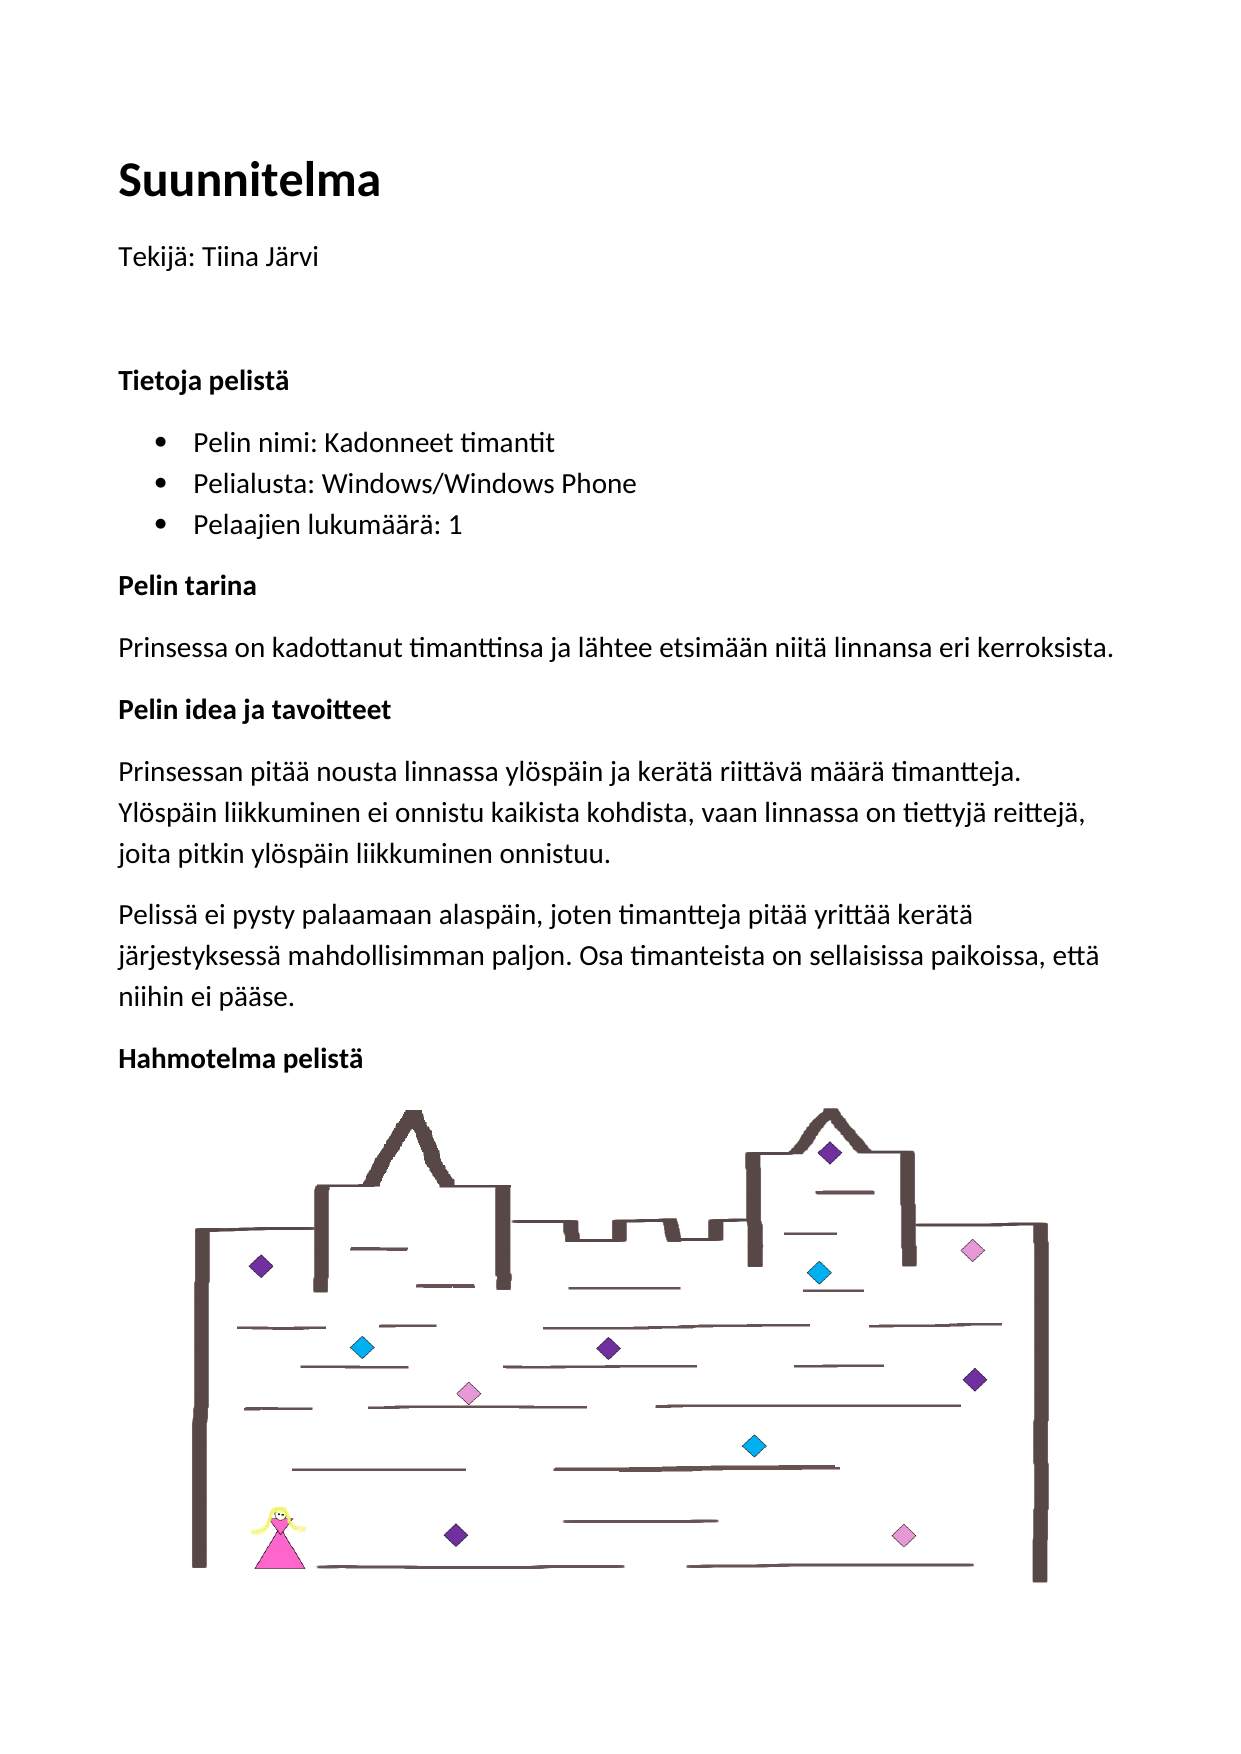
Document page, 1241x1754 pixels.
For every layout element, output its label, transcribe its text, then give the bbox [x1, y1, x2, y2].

text Prinsessa on kadottanut timanttinsa ja lähtee etsimään niitä linnansa eri kerroksista. [118, 629, 1122, 665]
picture [118, 1101, 1100, 1596]
text Suunnitelma [118, 148, 1122, 209]
list Pelaajien lukumäärä: 1 [156, 506, 1122, 541]
text Hahmotelma pelistä [118, 1040, 1122, 1076]
text Tekijä: Tiina Järvi [118, 238, 1122, 274]
text Pelin tarina [118, 567, 1122, 603]
text Pelin idea ja tavoitteet [118, 691, 1122, 727]
text Tietoja pelistä [118, 362, 1122, 398]
text Pelissä ei pysty palaamaan alaspäin, joten timantteja pitää yrittää kerätä järjestyksessä mahdollisimman paljon. Osa timanteista on sellaisissa paikoissa, että niihin ei pääse. [118, 896, 1122, 1014]
list Pelialusta: Windows/Windows Phone [156, 465, 1122, 500]
list Pelin nimi: Kadonneet timantit [156, 424, 1122, 459]
text Prinsessan pitää nousta linnassa ylöspäin ja kerätä riittävä määrä timantteja. Ylöspäin liikkuminen ei onnistu kaikista kohdista, vaan linnassa on tiettyjä reittejä, joita pitkin ylöspäin liikkuminen onnistuu. [118, 753, 1122, 870]
